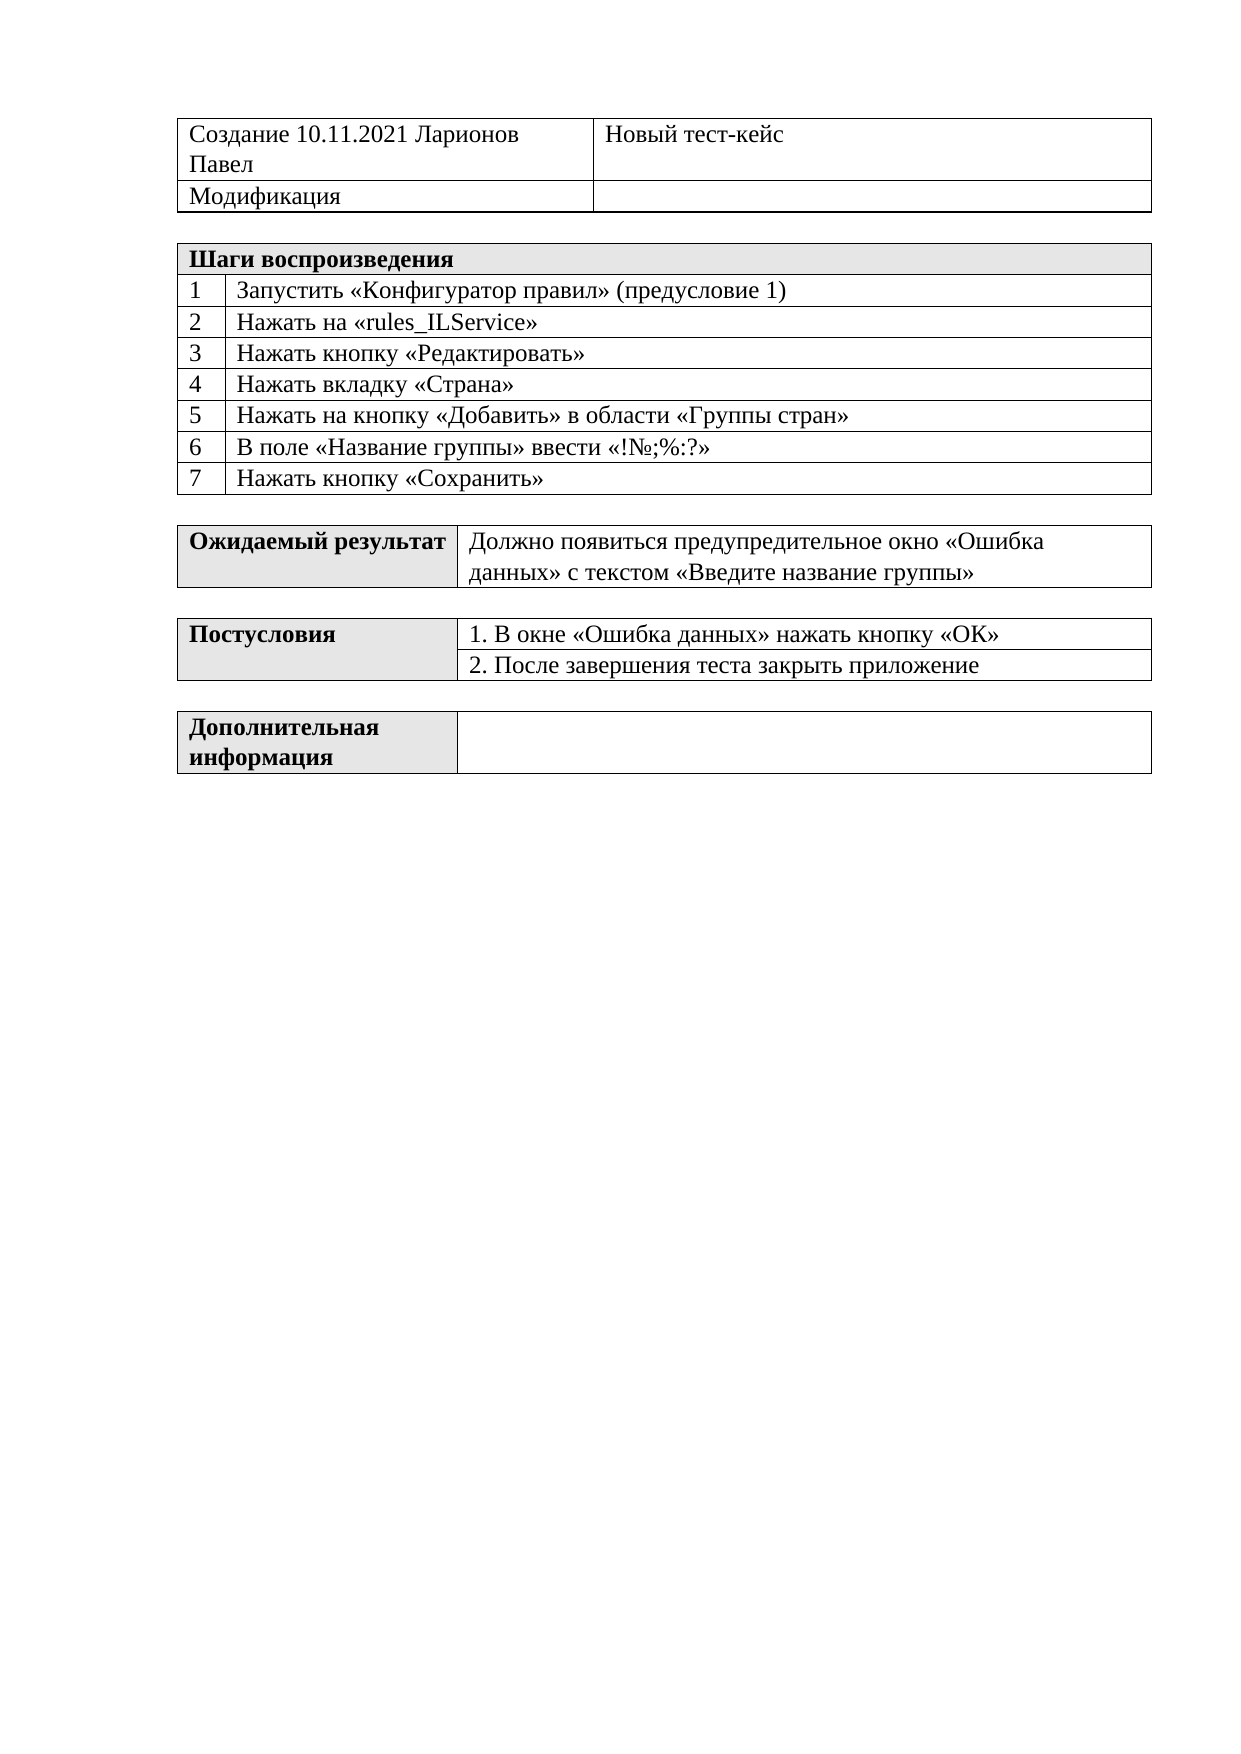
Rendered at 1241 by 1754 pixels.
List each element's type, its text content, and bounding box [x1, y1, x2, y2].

table_header Постусловия [178, 619, 457, 680]
table_cell Нажать кнопку «Сохранить» [226, 463, 1151, 494]
table_cell 6 [178, 432, 225, 462]
table_cell 3 [178, 338, 225, 368]
table_cell Нажать кнопку «Редактировать» [226, 338, 1151, 368]
table_cell 4 [178, 369, 225, 399]
table_cell Нажать вкладку «Страна» [226, 369, 1151, 399]
table_header [458, 712, 1151, 773]
table_header Шаги воспроизведения [178, 244, 1151, 274]
table_cell [594, 181, 1151, 211]
table_cell 2 [178, 307, 225, 337]
table_cell 1 [178, 275, 225, 306]
table_cell Запустить «Конфигуратор правил» (предусловие 1) [226, 275, 1151, 306]
table_cell 7 [178, 463, 225, 494]
table_cell 2. После завершения теста закрыть приложение [458, 650, 1151, 680]
table_cell 5 [178, 401, 225, 431]
table_cell Нажать на кнопку «Добавить» в области «Группы стран» [226, 401, 1151, 431]
table_header Ожидаемый результат [178, 526, 457, 587]
table_header 1. В окне «Ошибка данных» нажать кнопку «ОК» [458, 619, 1151, 649]
table_cell Нажать на «rules_ILService» [226, 307, 1151, 337]
table_cell Новый тест-кейс [594, 119, 1151, 180]
table_cell В поле «Название группы» ввести «!№;%:?» [226, 432, 1151, 462]
table_header Дополнительная информация [178, 712, 457, 773]
table_cell Создание 10.11.2021 Ларионов Павел [178, 119, 593, 180]
table_cell Модификация [178, 181, 593, 211]
table_header Должно появиться предупредительное окно «Ошибка данных» с текстом «Введите название группы» [458, 526, 1151, 587]
